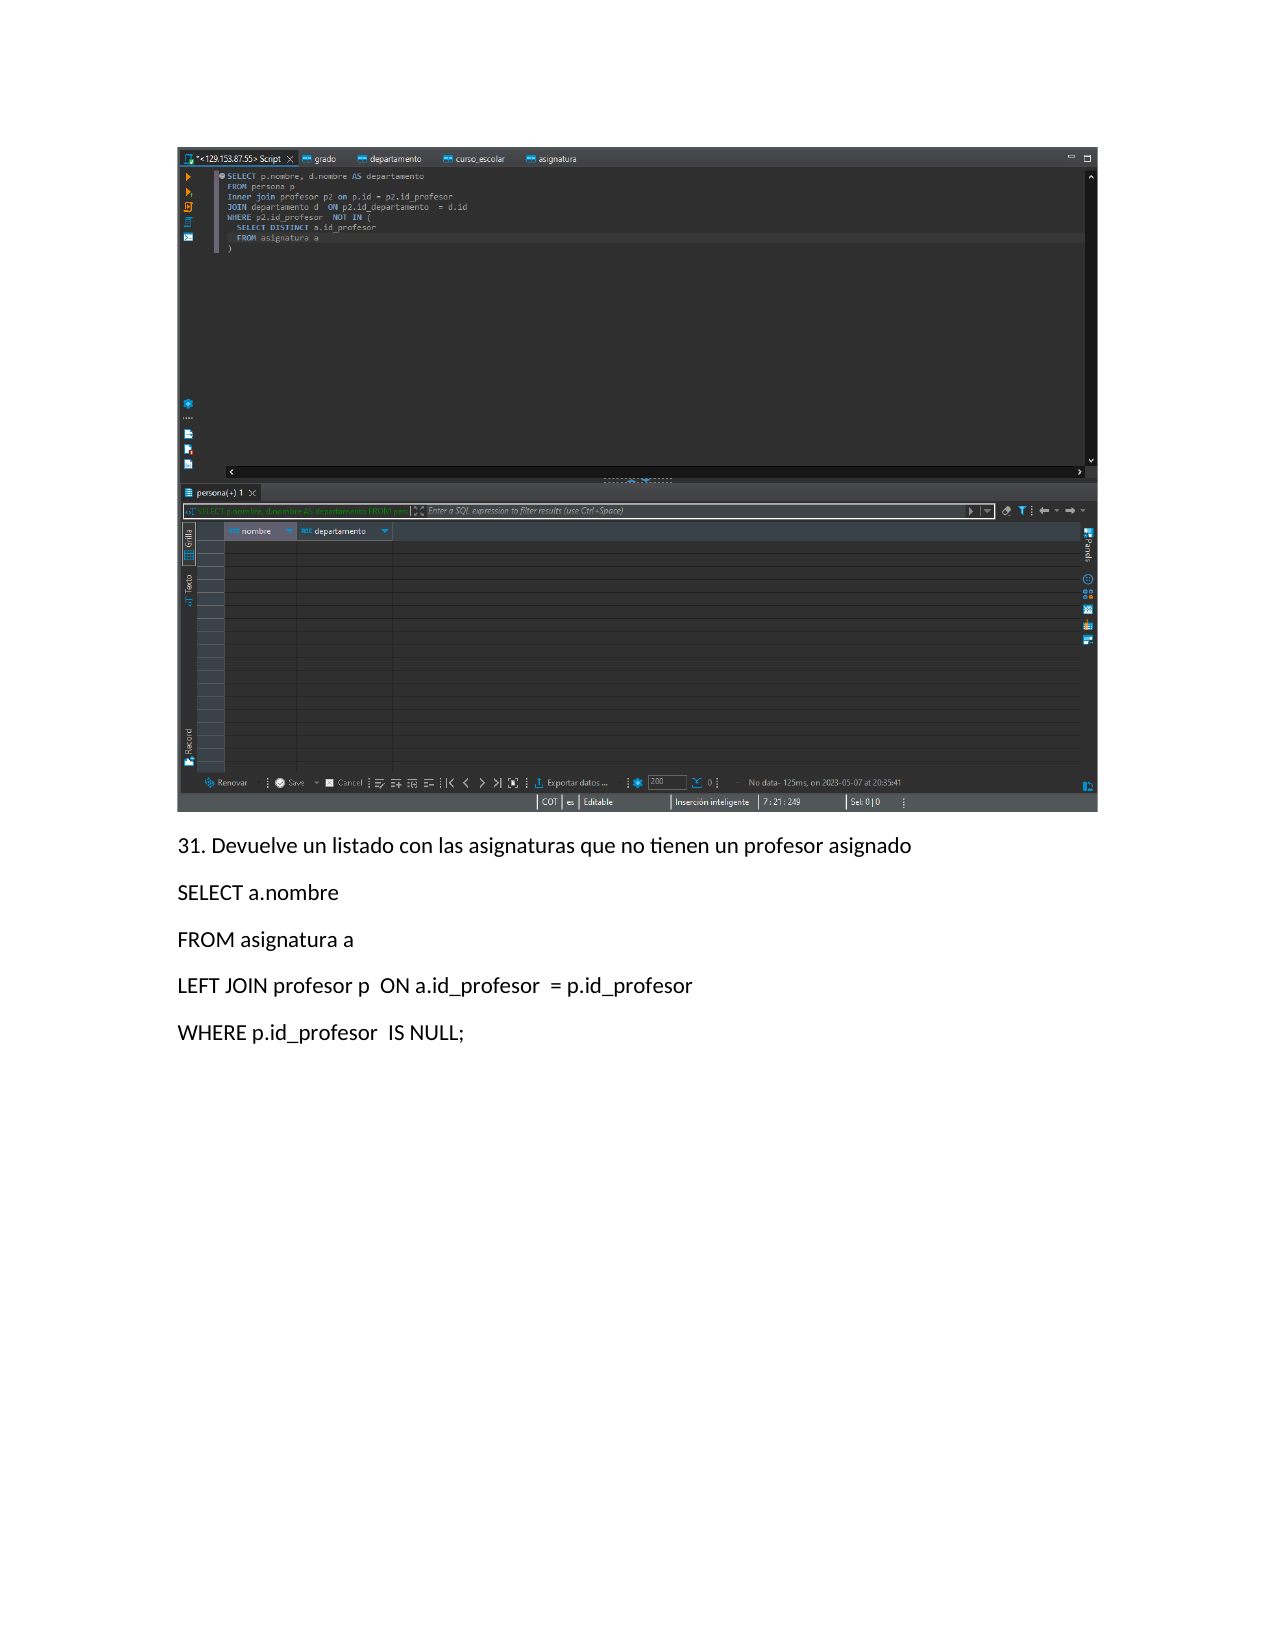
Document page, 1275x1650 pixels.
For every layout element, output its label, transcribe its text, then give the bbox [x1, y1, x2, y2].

picture [177, 147, 1098, 812]
text FROM asignatura a [177, 925, 1098, 953]
text 31. Devuelve un listado con las asignaturas que no tienen un profesor asignado [177, 831, 1098, 859]
text SELECT a.nombre [177, 878, 1098, 906]
text LEFT JOIN profesor p ON a.id_profesor = p.id_profesor [177, 972, 1098, 999]
text WHERE p.id_profesor IS NULL; [177, 1018, 1098, 1046]
